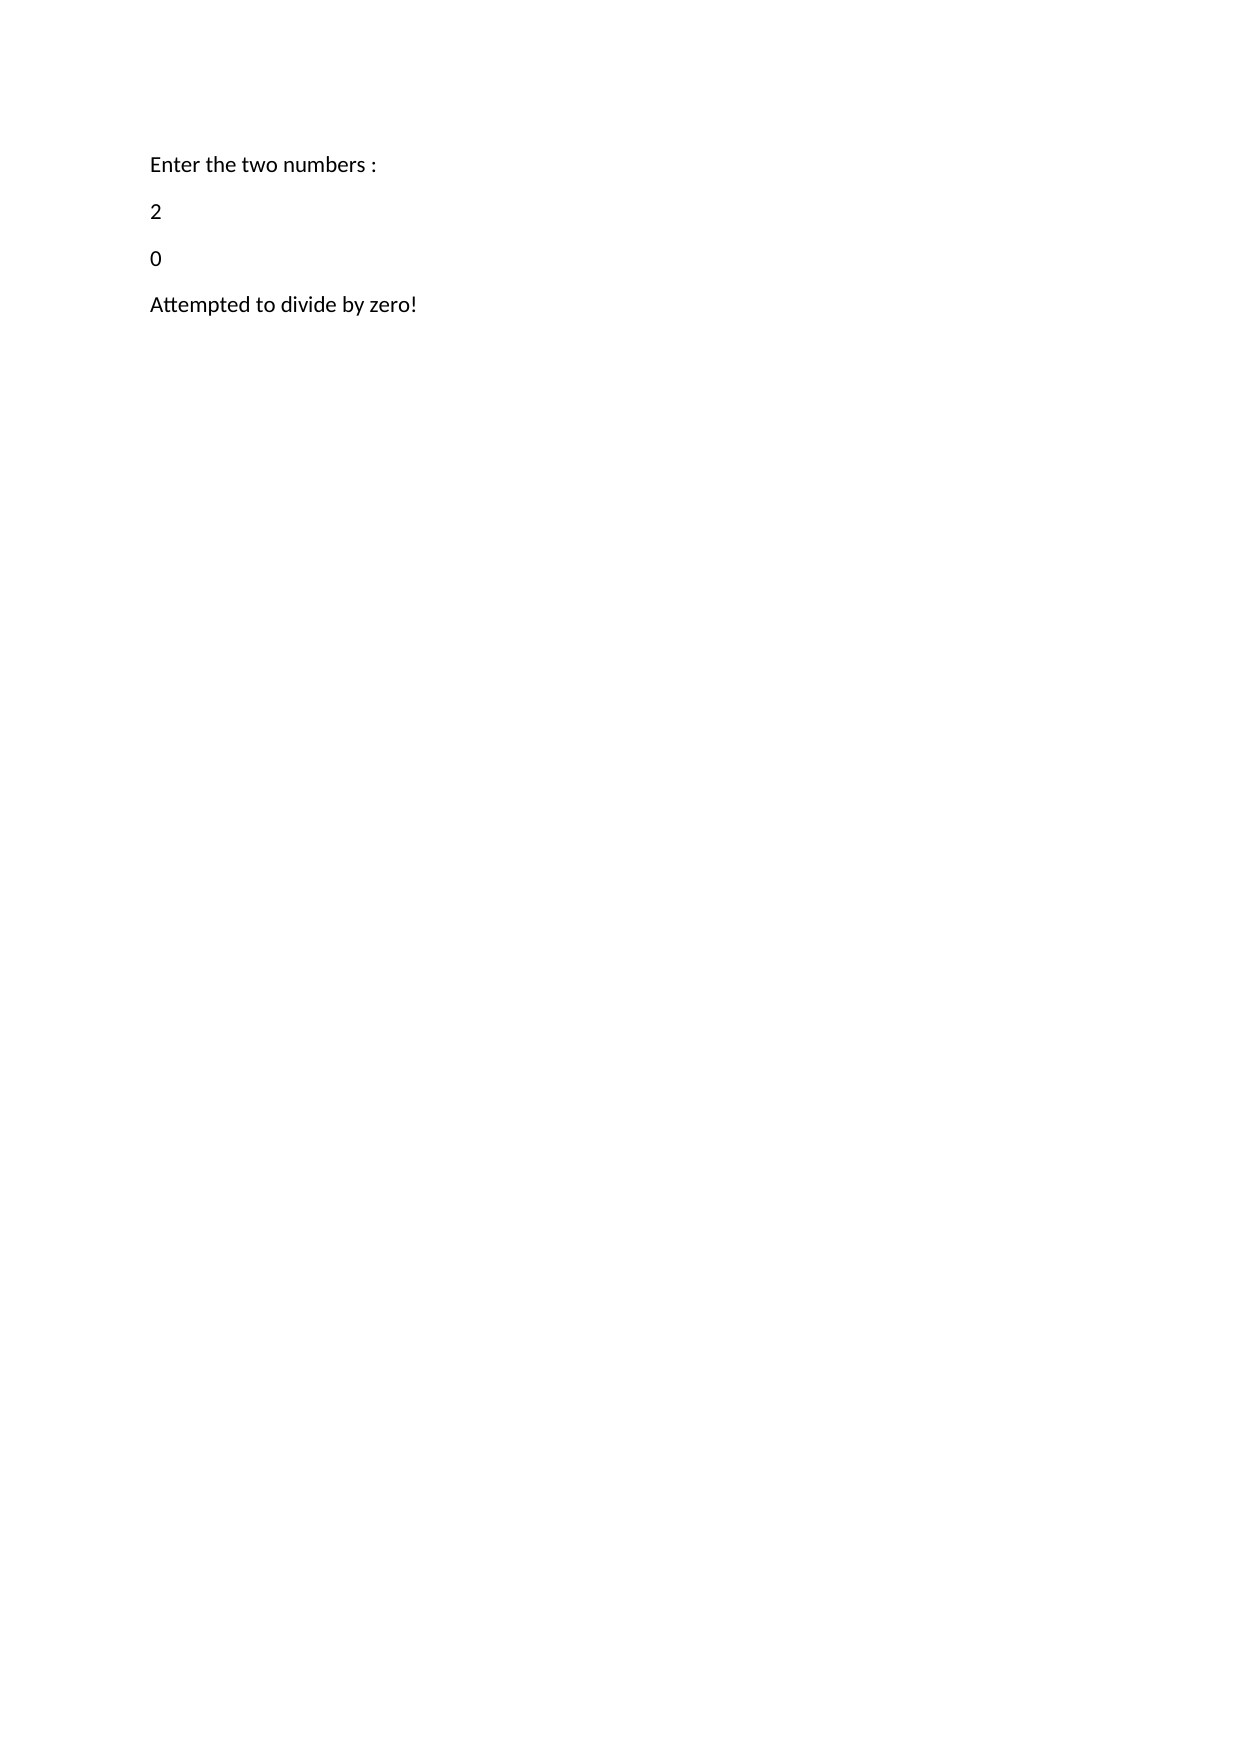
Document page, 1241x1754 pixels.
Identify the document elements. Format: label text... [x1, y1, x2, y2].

text 0 [150, 244, 1090, 272]
text Attempted to divide by zero! [150, 291, 1090, 319]
text Enter the two numbers : [150, 150, 1090, 178]
text 2 [150, 197, 1090, 225]
